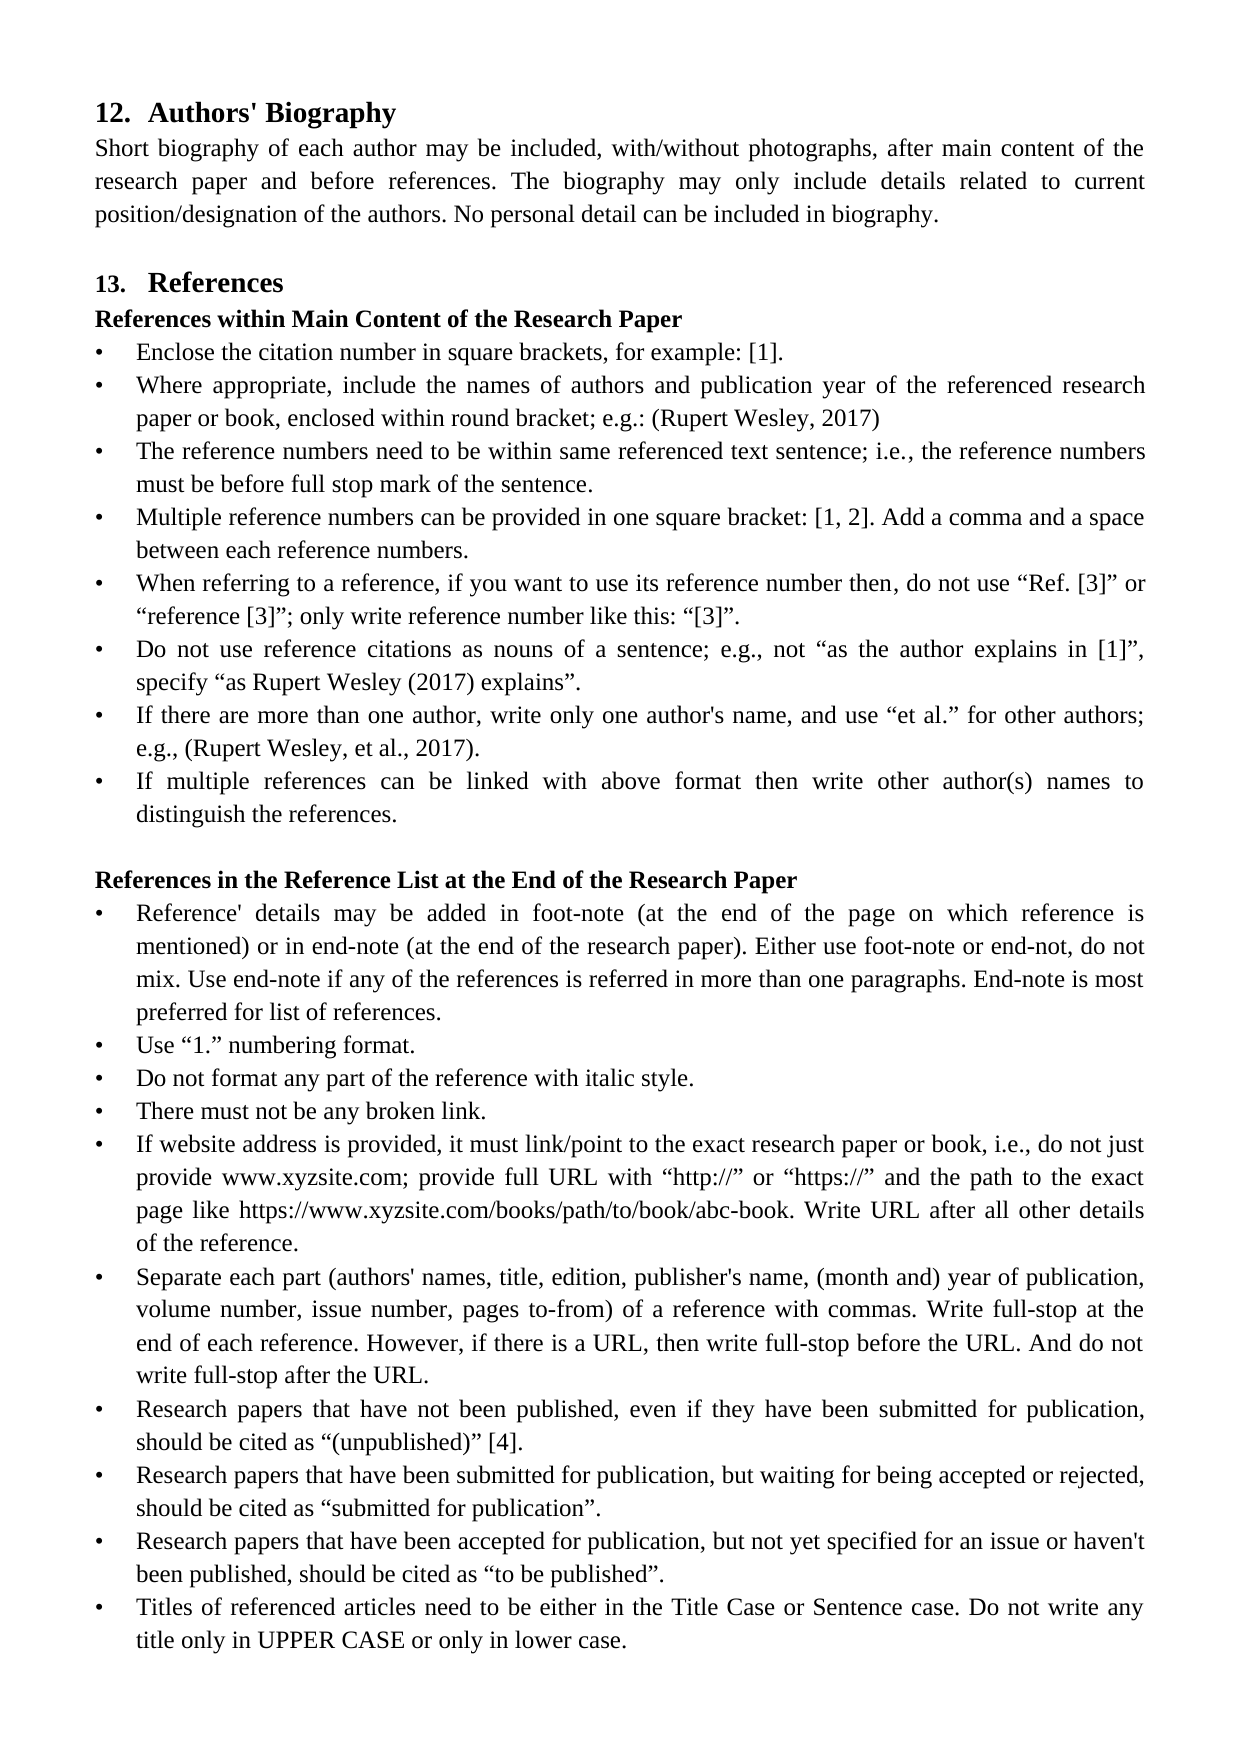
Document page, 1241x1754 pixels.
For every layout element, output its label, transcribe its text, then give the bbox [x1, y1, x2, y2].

list Separate each part (authors' names, title, edition, publisher's name, (month and) year of publication, volume number, issue number, pages to-from) of a reference with commas. Write full-stop at the end of each reference. However, if there is a URL, then write full-stop before the URL. And do not write full-stop after the URL. [94, 1262, 1146, 1389]
list Research papers that have not been published, even if they have been submitted for publication, should be cited as “(unpublished)” [4]. [94, 1394, 1146, 1455]
list When referring to a reference, if you want to use its reference number then, do not use “Ref. [3]” or “reference [3]”; only write reference number like this: “[3]”. [94, 568, 1146, 630]
subtitle Authors' Biography [94, 95, 1146, 128]
list The reference numbers need to be within same referenced text sentence; i.e., the reference numbers must be before full stop mark of the sentence. [94, 436, 1146, 498]
list Use “1.” numbering format. [94, 1030, 1146, 1059]
list Titles of referenced articles need to be either in the Title Case or Sentence case. Do not write any title only in UPPER CASE or only in lower case. [94, 1592, 1146, 1653]
list Do not format any part of the reference with italic style. [94, 1063, 1146, 1092]
list Where appropriate, include the names of authors and publication year of the referenced research paper or book, enclosed within round bracket; e.g.: (Rupert Wesley, 2017) [94, 370, 1146, 432]
list There must not be any broken link. [94, 1096, 1146, 1125]
list Enclose the citation number in square brackets, for example: [1]. [94, 337, 1146, 366]
list Reference' details may be added in foot-note (at the end of the page on which reference is mentioned) or in end-note (at the end of the research paper). Either use foot-note or end-not, do not mix. Use end-note if any of the references is referred in more than one paragraphs. End-note is most preferred for list of references. [94, 898, 1146, 1026]
list If multiple references can be linked with above format then write other author(s) names to distinguish the references. [94, 766, 1146, 828]
list Research papers that have been accepted for publication, but not yet specified for an issue or haven't been published, should be cited as “to be published”. [94, 1526, 1146, 1587]
text Short biography of each author may be included, with/without photographs, after main content of the research paper and before references. The biography may only include details related to current position/designation of the authors. No personal detail can be included in biography. [94, 133, 1146, 228]
subtitle References in the Reference List at the End of the Research Paper [94, 865, 1146, 894]
subtitle References within Main Content of the Research Paper [94, 304, 1146, 333]
list Do not use reference citations as nouns of a sentence; e.g., not “as the author explains in [1]”, specify “as Rupert Wesley (2017) explains”. [94, 634, 1146, 696]
list Multiple reference numbers can be provided in one square bracket: [1, 2]. Add a comma and a space between each reference numbers. [94, 502, 1146, 564]
list Research papers that have been submitted for publication, but waiting for being accepted or rejected, should be cited as “submitted for publication”. [94, 1460, 1146, 1521]
subtitle References [94, 265, 1146, 299]
list If website address is provided, it must link/point to the exact research paper or book, i.e., do not just provide www.xyzsite.com; provide full URL with “http://” or “https://” and the path to the exact page like https://www.xyzsite.com/books/path/to/book/abc-book. Write URL after all other details of the reference. [94, 1129, 1146, 1257]
list If there are more than one author, write only one author's name, and use “et al.” for other authors; e.g., (Rupert Wesley, et al., 2017). [94, 700, 1146, 762]
